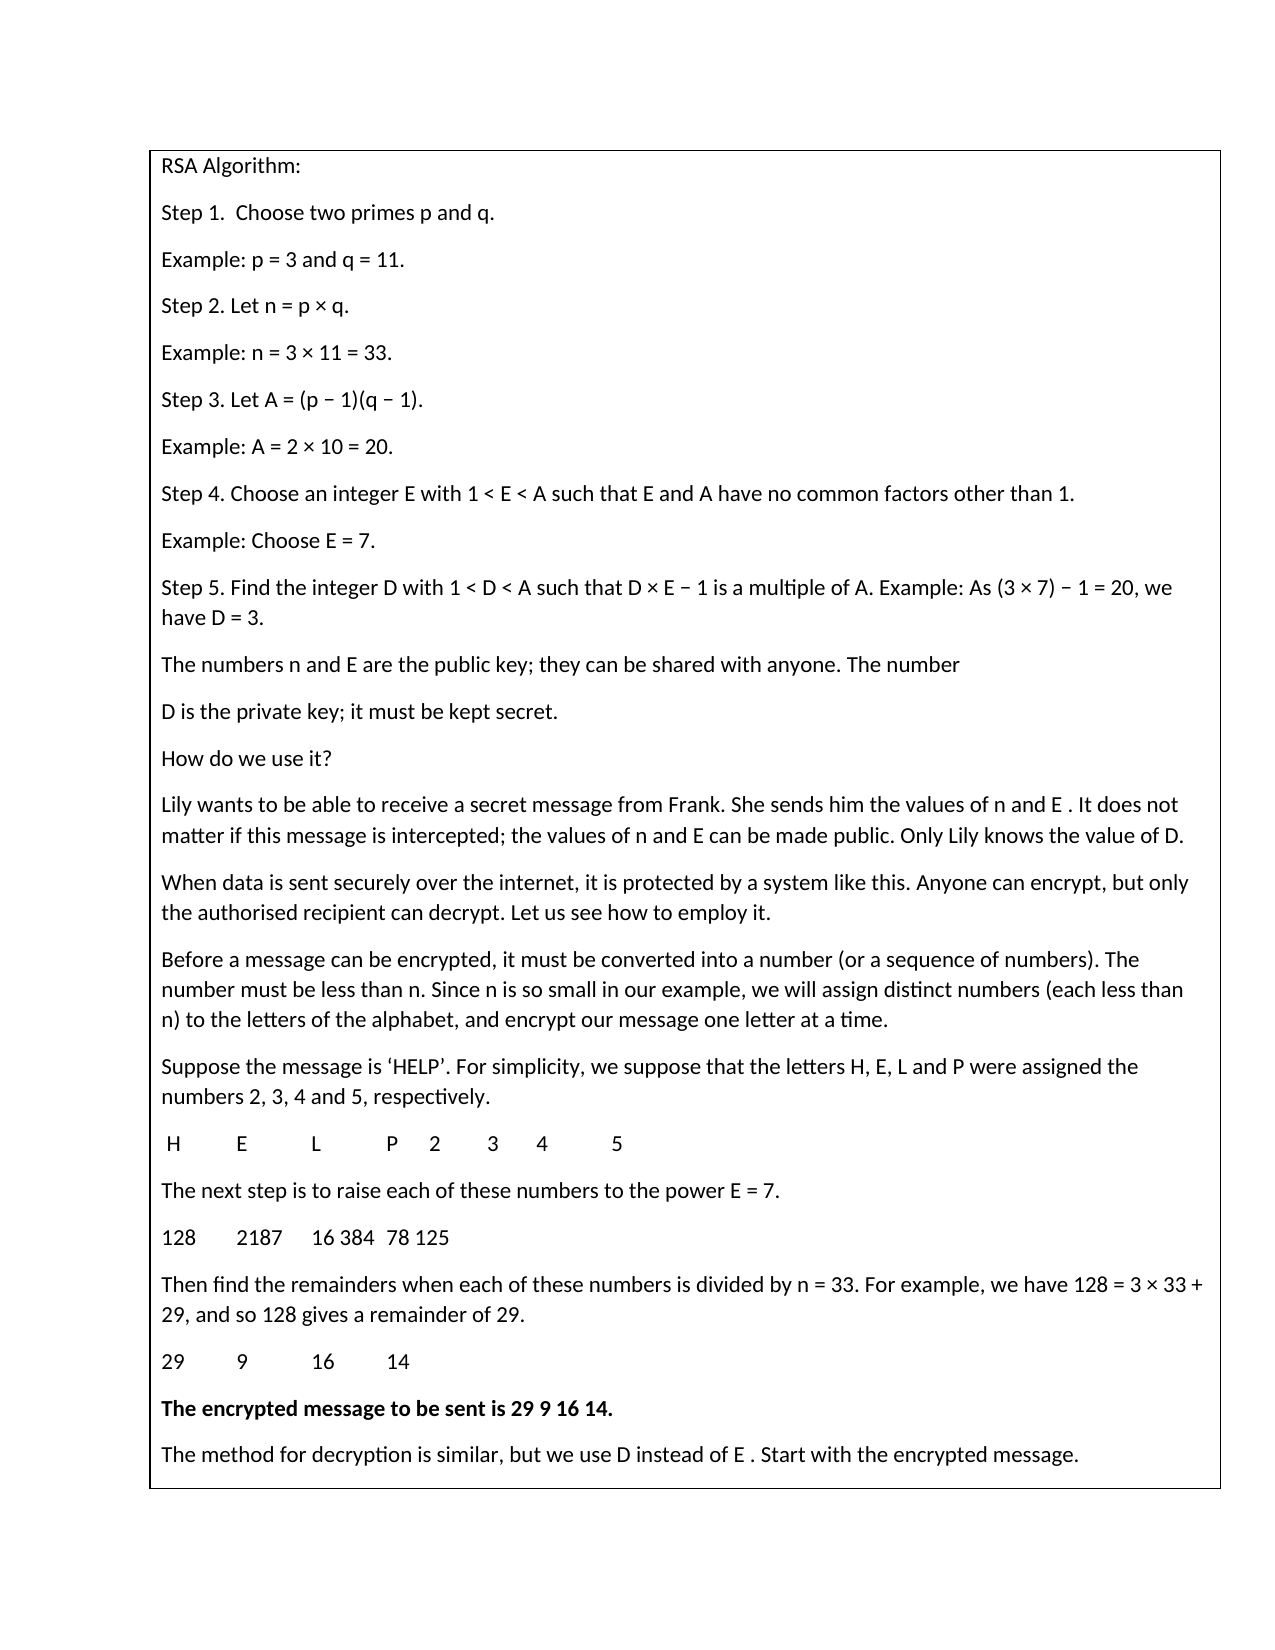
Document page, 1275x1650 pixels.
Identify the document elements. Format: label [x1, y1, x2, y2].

table_header [151, 151, 1220, 1487]
